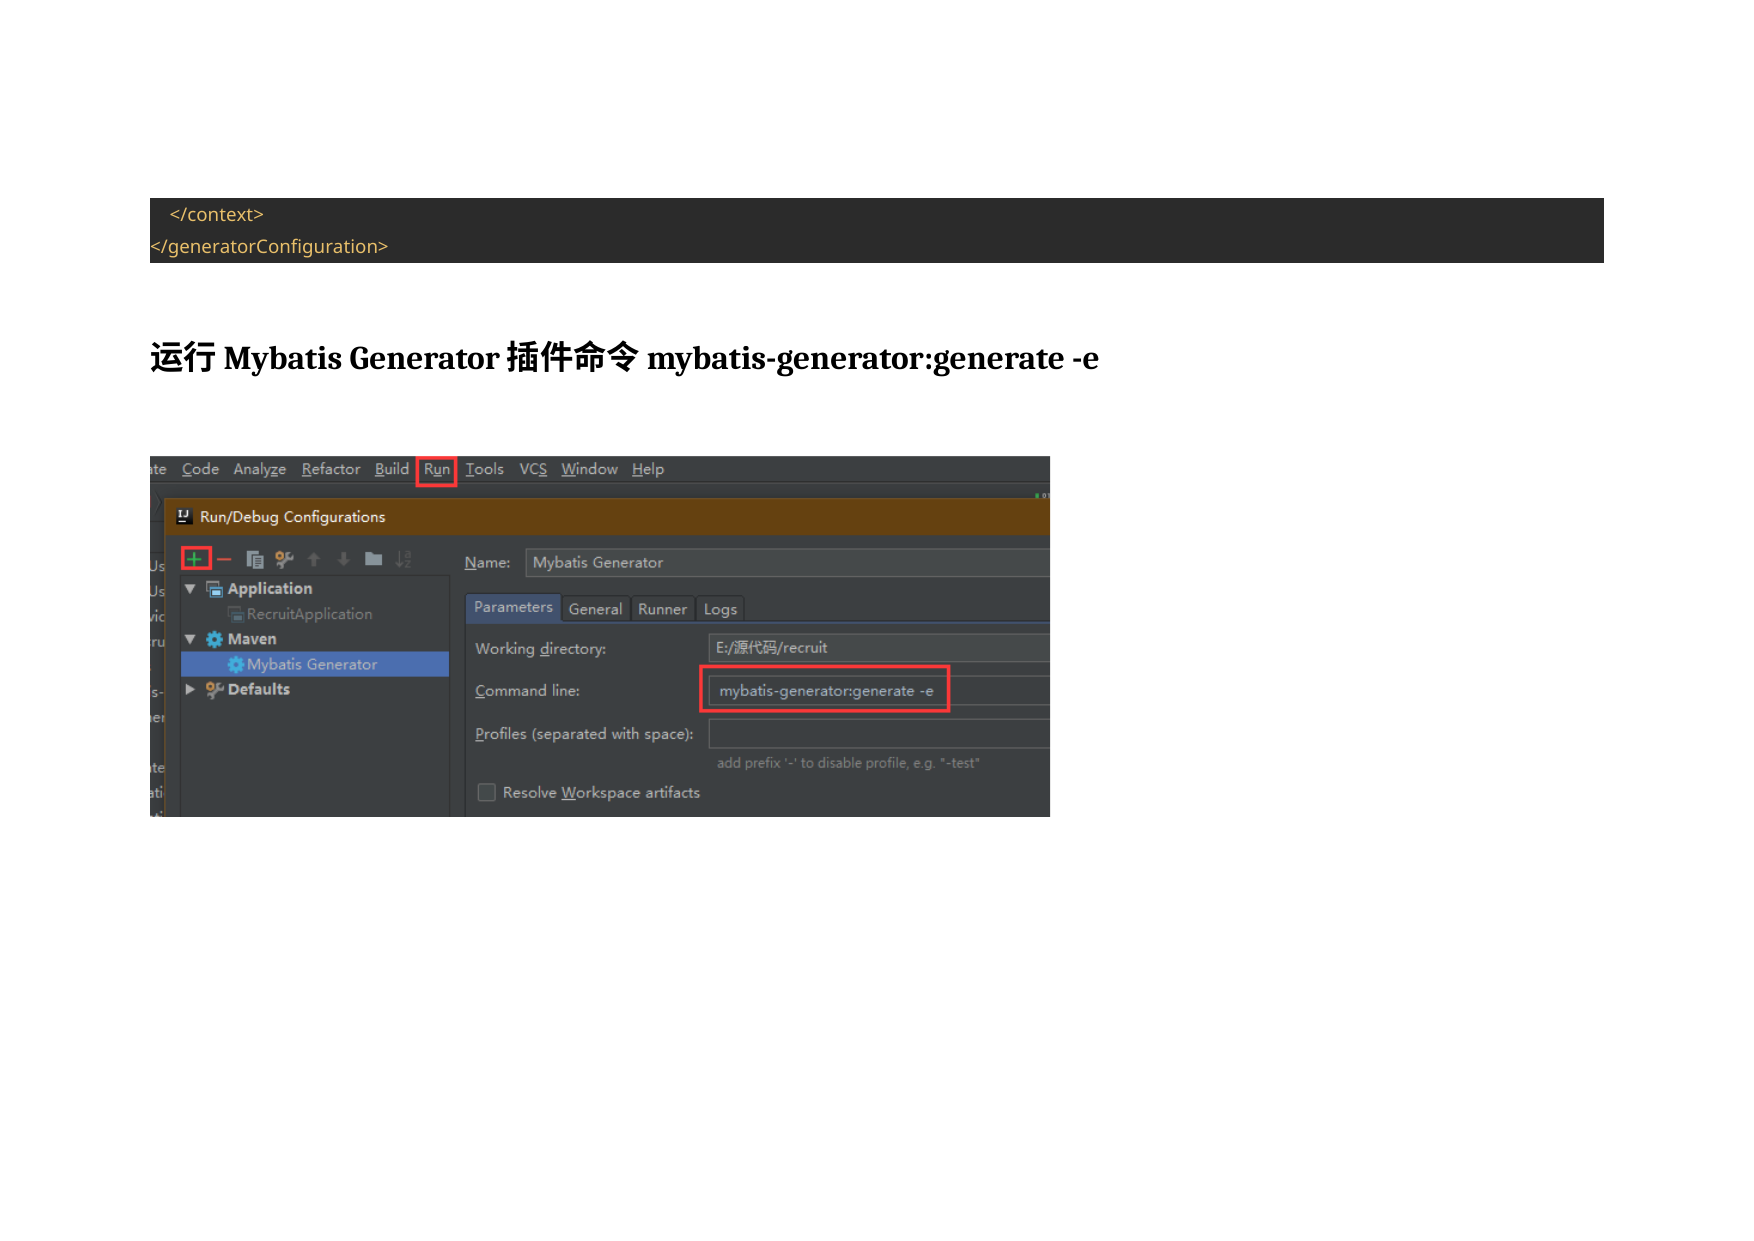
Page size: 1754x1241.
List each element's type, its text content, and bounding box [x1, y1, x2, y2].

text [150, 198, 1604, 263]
subtitle 运行Mybatis Generator插件命令mybatis-generator:generate -e [150, 322, 1604, 387]
picture [150, 449, 1050, 817]
